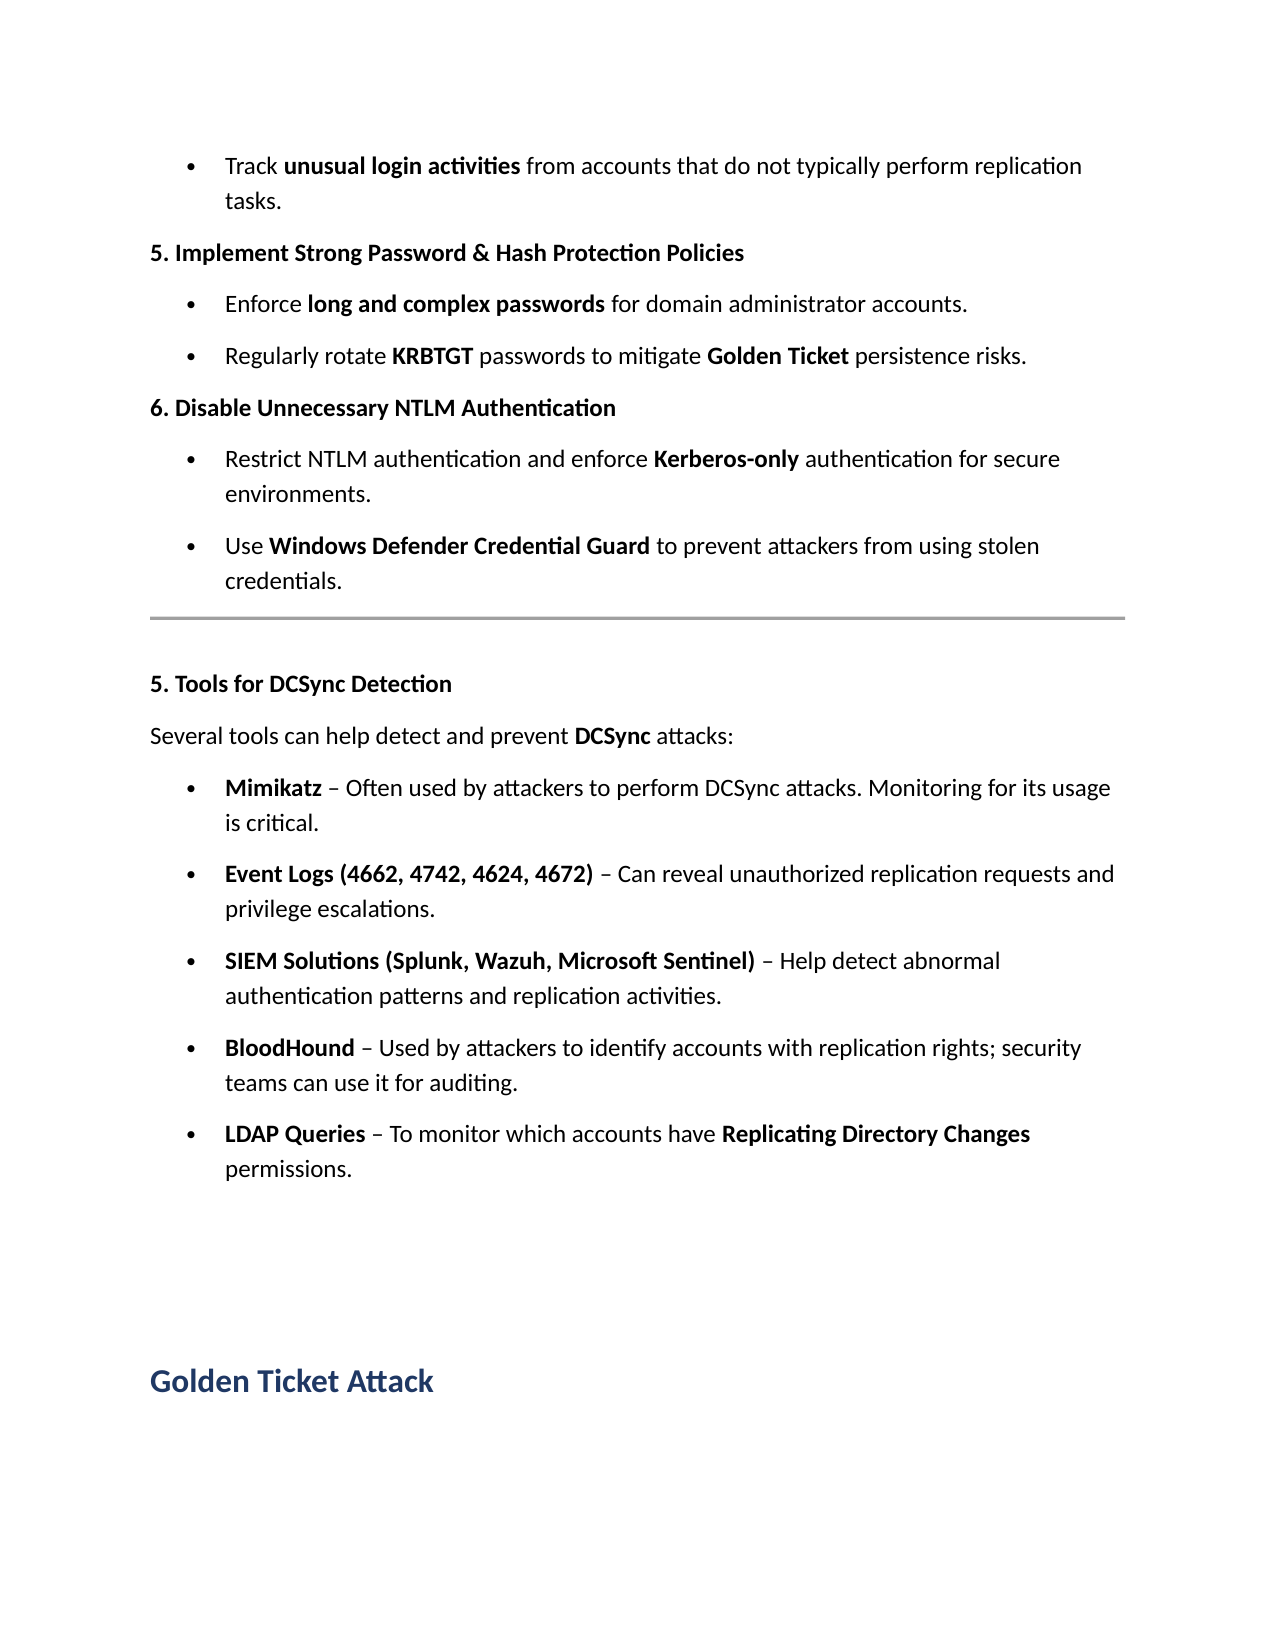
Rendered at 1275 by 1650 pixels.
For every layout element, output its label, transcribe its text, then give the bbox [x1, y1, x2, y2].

list Mimikatz – Often used by attackers to perform DCSync attacks. Monitoring for its usage is critical. [187, 772, 1125, 837]
text 6. Disable Unnecessary NTLM Authentication [150, 392, 1125, 422]
list Track unusual login activities from accounts that do not typically perform replication tasks. [187, 150, 1125, 216]
list Use Windows Defender Credential Guard to prevent attackers from using stolen credentials. [187, 530, 1125, 596]
text 5. Implement Strong Password & Hash Protection Policies [150, 237, 1125, 267]
text 5. Tools for DCSync Detection [150, 668, 1125, 699]
list Restrict NTLM authentication and enforce Kerberos-only authentication for secure environments. [187, 443, 1125, 509]
text Several tools can help detect and prevent DCSync attacks: [150, 720, 1125, 751]
text Golden Ticket Attack [150, 1360, 1125, 1401]
list LDAP Queries – To monitor which accounts have Replicating Directory Changes permissions. [187, 1118, 1125, 1184]
list BloodHound – Used by attackers to identify accounts with replication rights; security teams can use it for auditing. [187, 1032, 1125, 1097]
list Regularly rotate KRBTGT passwords to mitigate Golden Ticket persistence risks. [187, 340, 1125, 371]
list SIEM Solutions (Splunk, Wazuh, Microsoft Sentinel) – Help detect abnormal authentication patterns and replication activities. [187, 945, 1125, 1011]
list Enforce long and complex passwords for domain administrator accounts. [187, 288, 1125, 319]
list Event Logs (4662, 4742, 4624, 4672) – Can reveal unauthorized replication requests and privilege escalations. [187, 858, 1125, 924]
